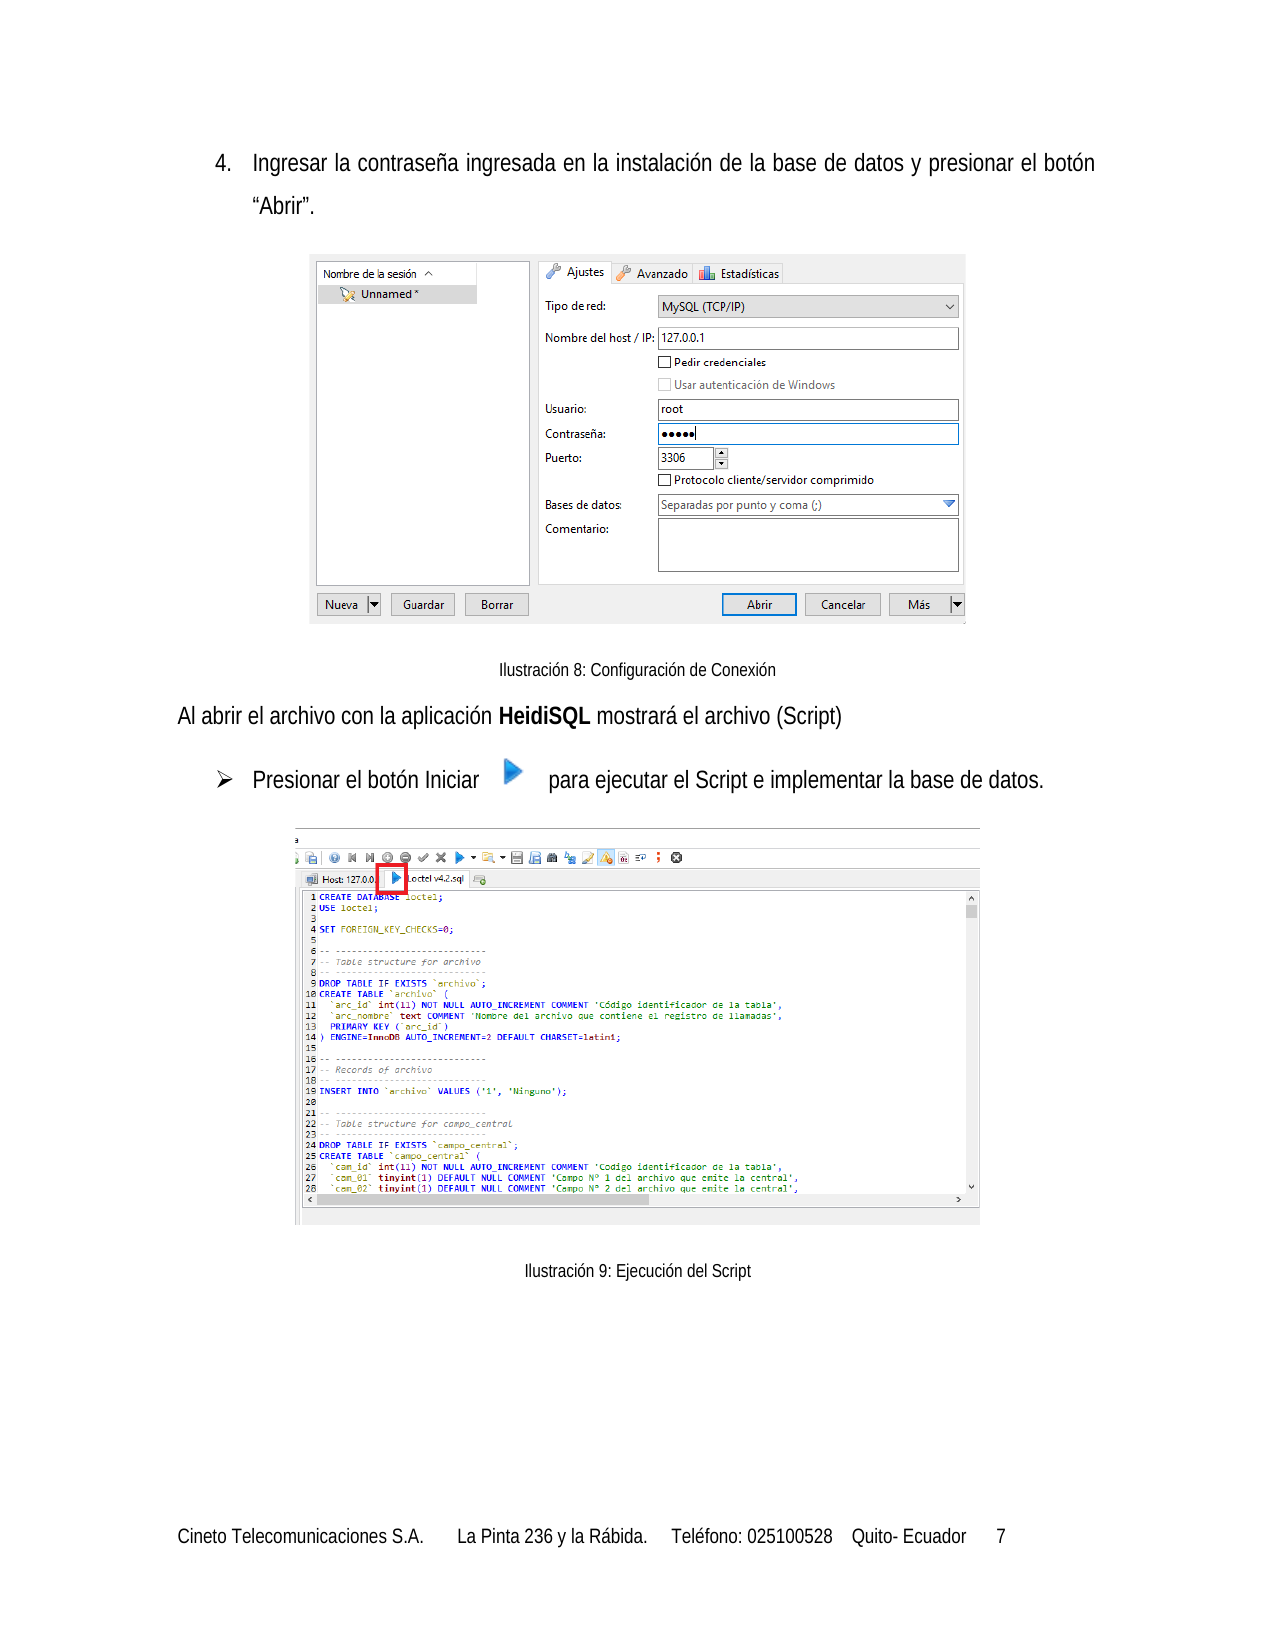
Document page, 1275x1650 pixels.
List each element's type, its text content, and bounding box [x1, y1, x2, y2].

list Ingresar la contraseña ingresada en la instalación de la base de datos y presionar el botón “Abrir”. [215, 148, 1098, 219]
list Presionar el botón Iniciar para ejecutar el Script e implementar la base de datos. [215, 764, 1098, 793]
text Al abrir el archivo con la aplicación HeidiSQL mostrará el archivo (Script) [177, 701, 1098, 729]
picture [295, 828, 980, 1225]
picture [309, 254, 966, 624]
picture [498, 754, 530, 791]
